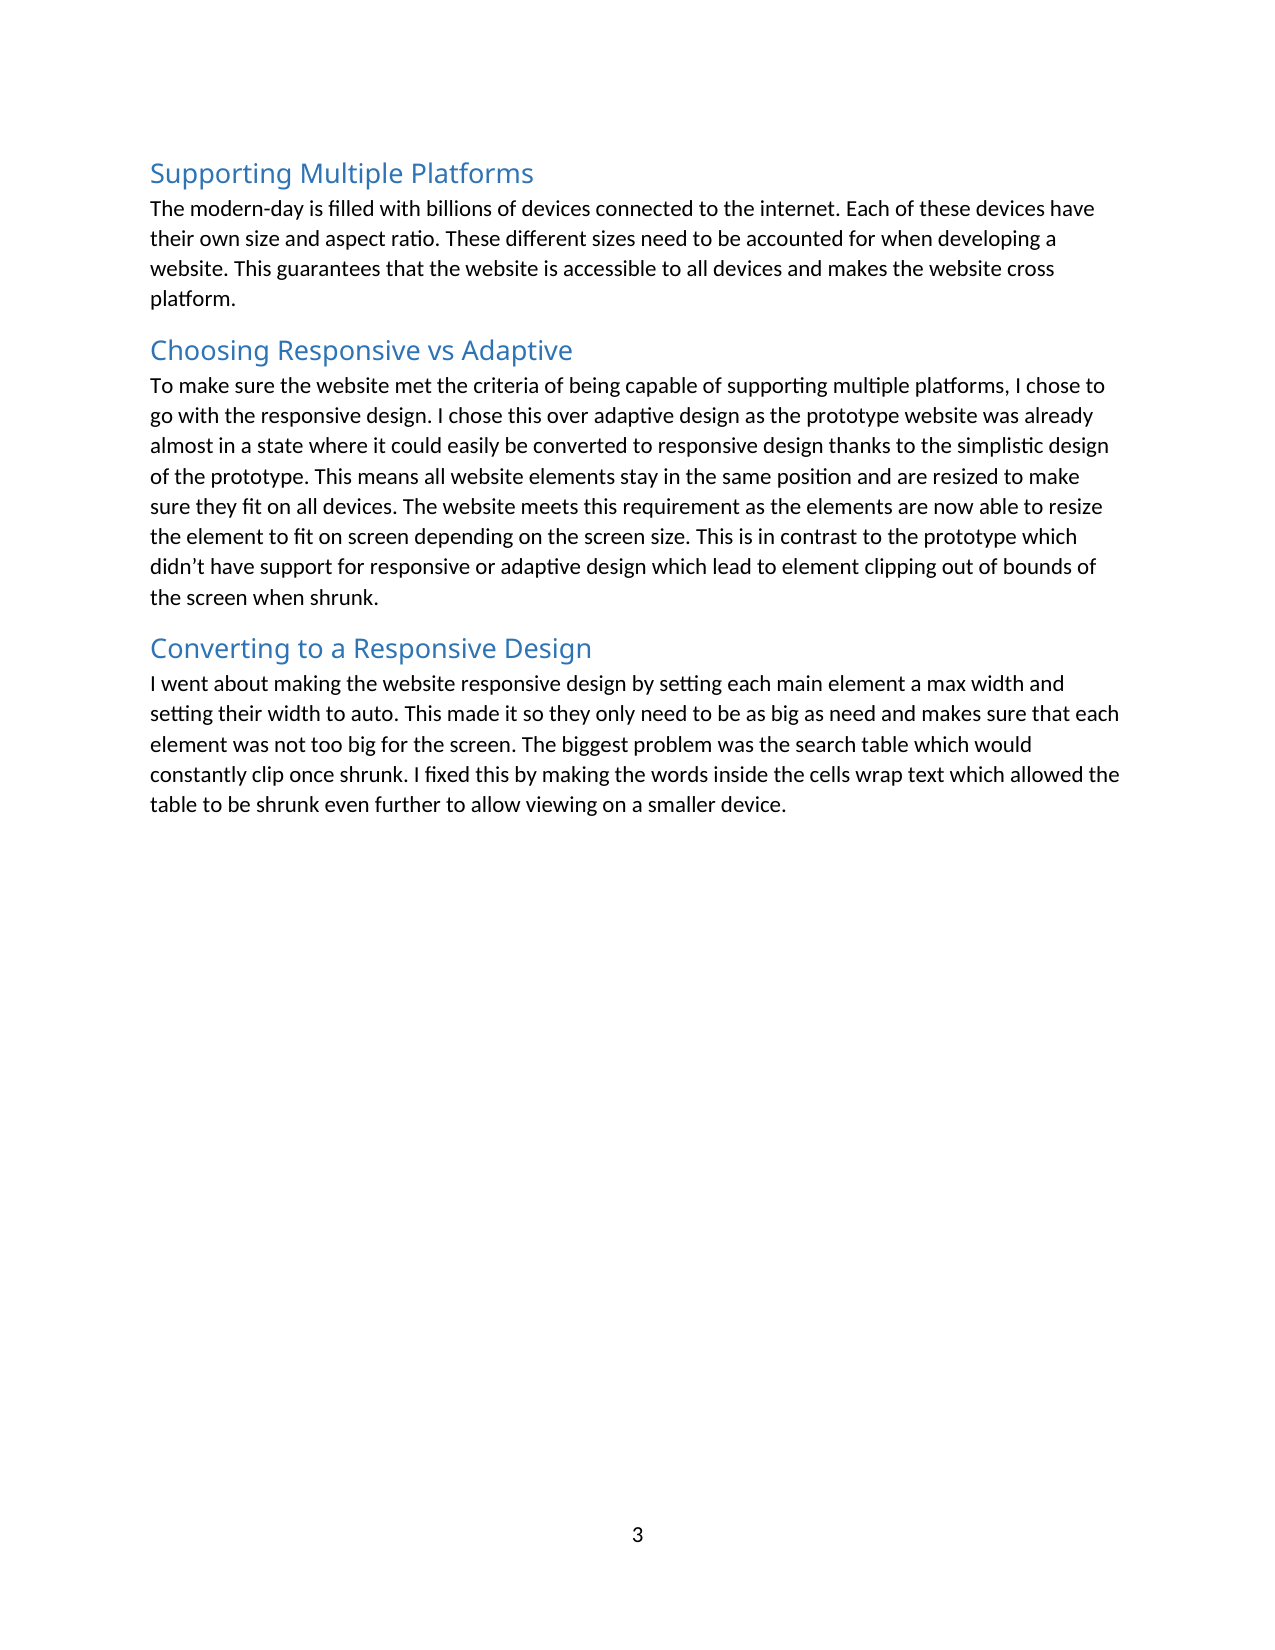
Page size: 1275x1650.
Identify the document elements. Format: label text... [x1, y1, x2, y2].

subtitle Supporting Multiple Platforms [150, 154, 1125, 191]
subtitle Converting to a Responsive Design [150, 629, 1125, 666]
text I went about making the website responsive design by setting each main element a max width and setting their width to auto. This made it so they only need to be as big as need and makes sure that each element was not too big for the screen. The biggest problem was the search table which would constantly clip once shrunk. I fixed this by making the words inside the cells wrap text which allowed the table to be shrunk even further to allow viewing on a smaller device. [150, 669, 1125, 818]
text The modern-day is filled with billions of devices connected to the internet. Each of these devices have their own size and aspect ratio. These different sizes need to be accounted for when developing a website. This guarantees that the website is accessible to all devices and makes the website cross platform. [150, 194, 1125, 313]
subtitle Choosing Responsive vs Adaptive [150, 331, 1125, 368]
text To make sure the website met the criteria of being capable of supporting multiple platforms, I chose to go with the responsive design. I chose this over adaptive design as the prototype website was already almost in a state where it could easily be converted to responsive design thanks to the simplistic design of the prototype. This means all website elements stay in the same position and are resized to make sure they fit on all devices. The website meets this requirement as the elements are now able to resize the element to fit on screen depending on the screen size. This is in contrast to the prototype which didn’t have support for responsive or adaptive design which lead to element clipping out of bounds of the screen when shrunk. [150, 371, 1125, 611]
